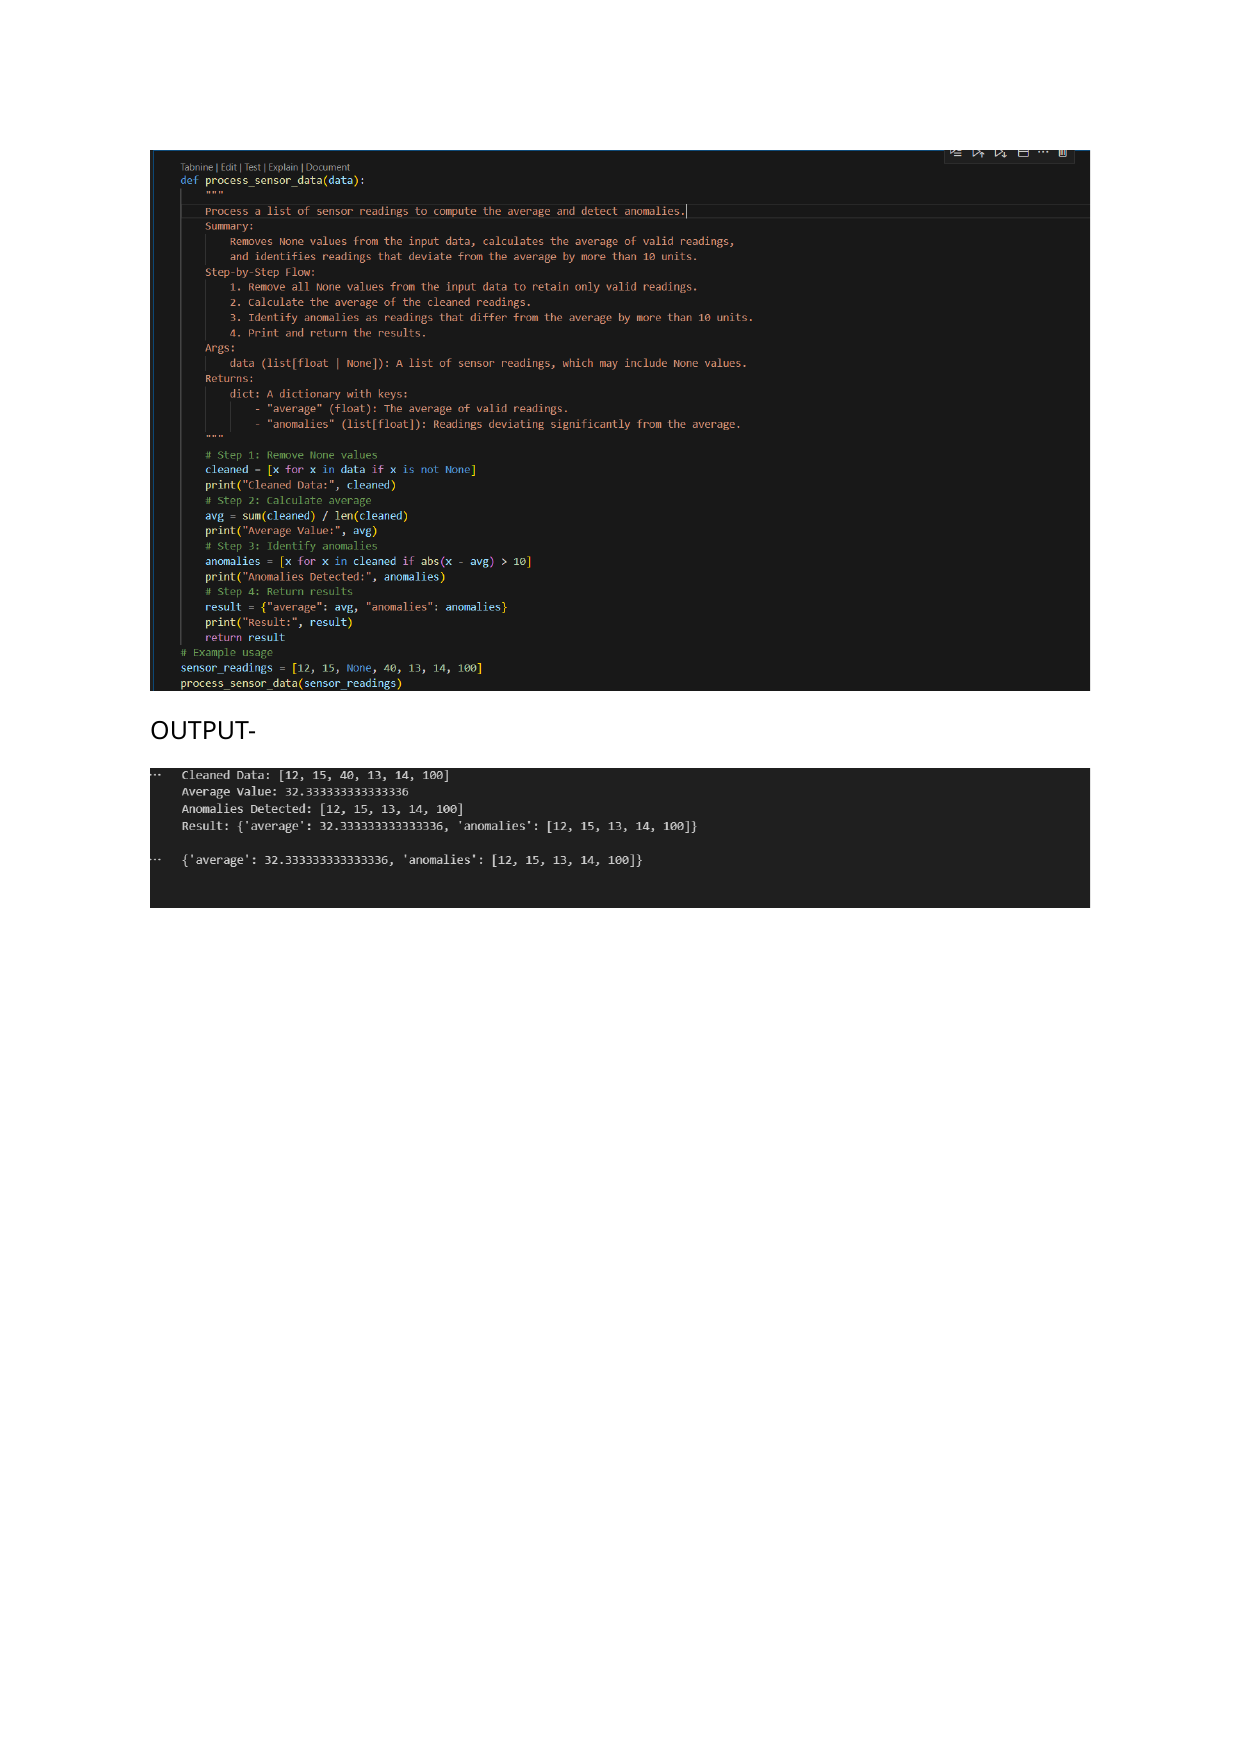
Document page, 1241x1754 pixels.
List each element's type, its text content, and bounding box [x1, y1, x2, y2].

text OUTPUT- [150, 712, 1090, 747]
picture [150, 150, 1091, 691]
picture [150, 768, 1091, 908]
